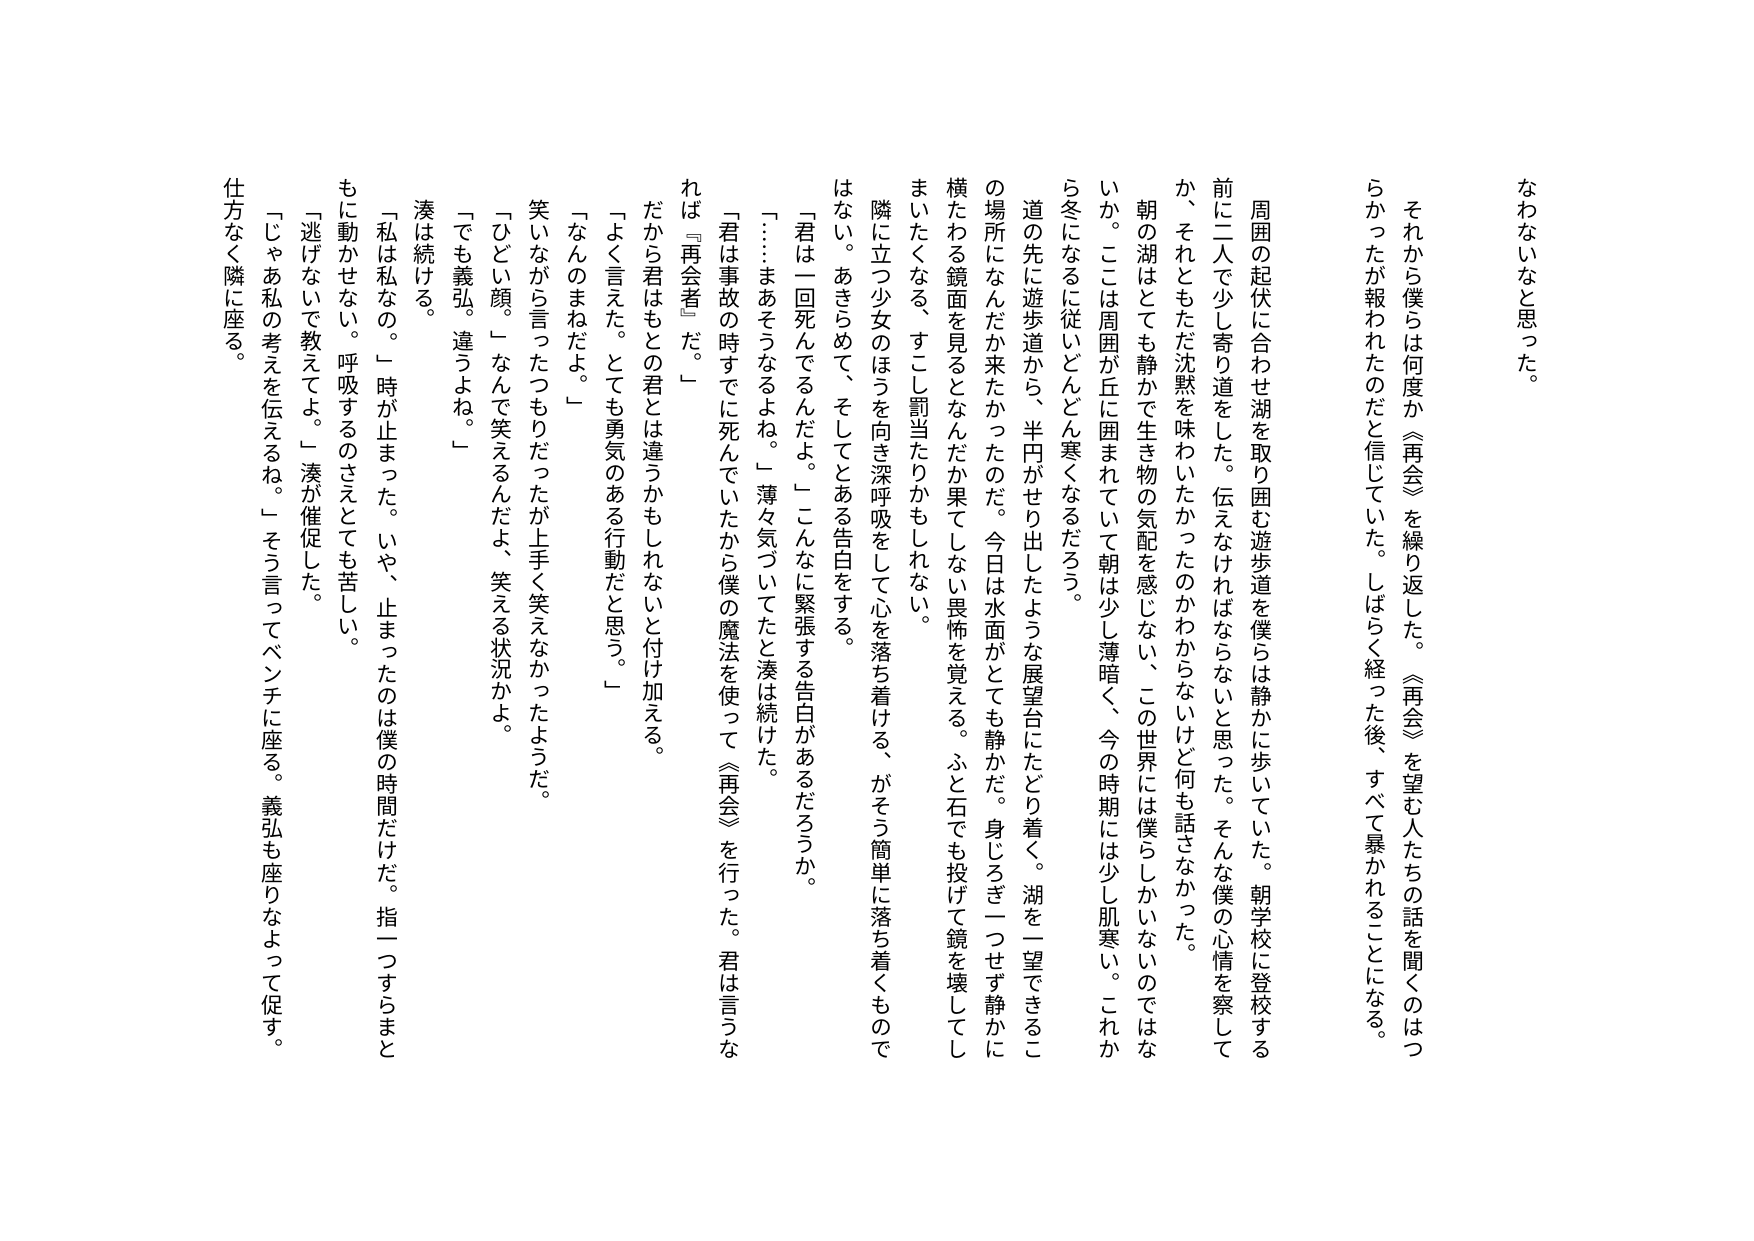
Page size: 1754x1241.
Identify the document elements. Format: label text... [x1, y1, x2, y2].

text 「君は一回死んでるんだよ。」こんなに緊張する告白があるだろうか。 [786, 177, 824, 1063]
text 「……まあそうなるよね。」薄々気づいてたと湊は続けた。 [748, 177, 786, 1063]
text 当たり前でしょ、とでも言いたげだ。そんな湊に少しでも救われたのかもしれない。かなわないなと思った。 [1508, 177, 1547, 1063]
text 湊は続ける。 [406, 177, 444, 1063]
text 「なんのまねだよ。」 [558, 177, 596, 1063]
text それから僕らは何度か《再会》を繰り返した。《再会》を望む人たちの話を聞くのはつらかったが報われたのだと信じていた。しばらく経った後、すべて暴かれることになる。 [1356, 177, 1432, 1063]
text 「逃げないで教えてよ。」湊が催促した。 [292, 177, 330, 1063]
text 周囲の起伏に合わせ湖を取り囲む遊歩道を僕らは静かに歩いていた。朝学校に登校する前に二人で少し寄り道をした。伝えなければならないと思った。そんな僕の心情を察してか、それともただ沈黙を味わいたかったのかわからないけど何も話さなかった。 [1166, 177, 1280, 1063]
text 「ひどい顔。」なんで笑えるんだよ、笑える状況かよ。 [482, 177, 520, 1063]
text 「よく言えた。とても勇気のある行動だと思う。」 [596, 177, 634, 1063]
text 「じゃあ私の考えを伝えるね。」そう言ってベンチに座る。義弘も座りなよって促す。仕方なく隣に座る。 [216, 177, 292, 1063]
text だから君はもとの君とは違うかもしれないと付け加える。 [634, 177, 672, 1063]
text 「君は事故の時すでに死んでいたから僕の魔法を使って《再会》を行った。君は言うなれば『再会者』だ。」 [672, 177, 748, 1063]
text 道の先に遊歩道から、半円がせり出したような展望台にたどり着く。湖を一望できるこの場所になんだか来たかったのだ。今日は水面がとても静かだ。身じろぎ一つせず静かに横たわる鏡面を見るとなんだか果てしない畏怖を覚える。ふと石でも投げて鏡を壊してしまいたくなる、すこし罰当たりかもしれない。 [900, 177, 1052, 1063]
text 笑いながら言ったつもりだったが上手く笑えなかったようだ。 [520, 177, 558, 1063]
text 隣に立つ少女のほうを向き深呼吸をして心を落ち着ける、がそう簡単に落ち着くものではない。あきらめて、そしてとある告白をする。 [824, 177, 900, 1063]
text 「でも義弘。違うよね。」 [444, 177, 482, 1063]
text 「私は私なの。」時が止まった。いや、止まったのは僕の時間だけだ。指一つすらまともに動かせない。呼吸するのさえとても苦しい。 [330, 177, 406, 1063]
text 朝の湖はとても静かで生き物の気配を感じない、この世界には僕らしかいないのではないか。ここは周囲が丘に囲まれていて朝は少し薄暗く、今の時期には少し肌寒い。これから冬になるに従いどんどん寒くなるだろう。 [1052, 177, 1166, 1063]
